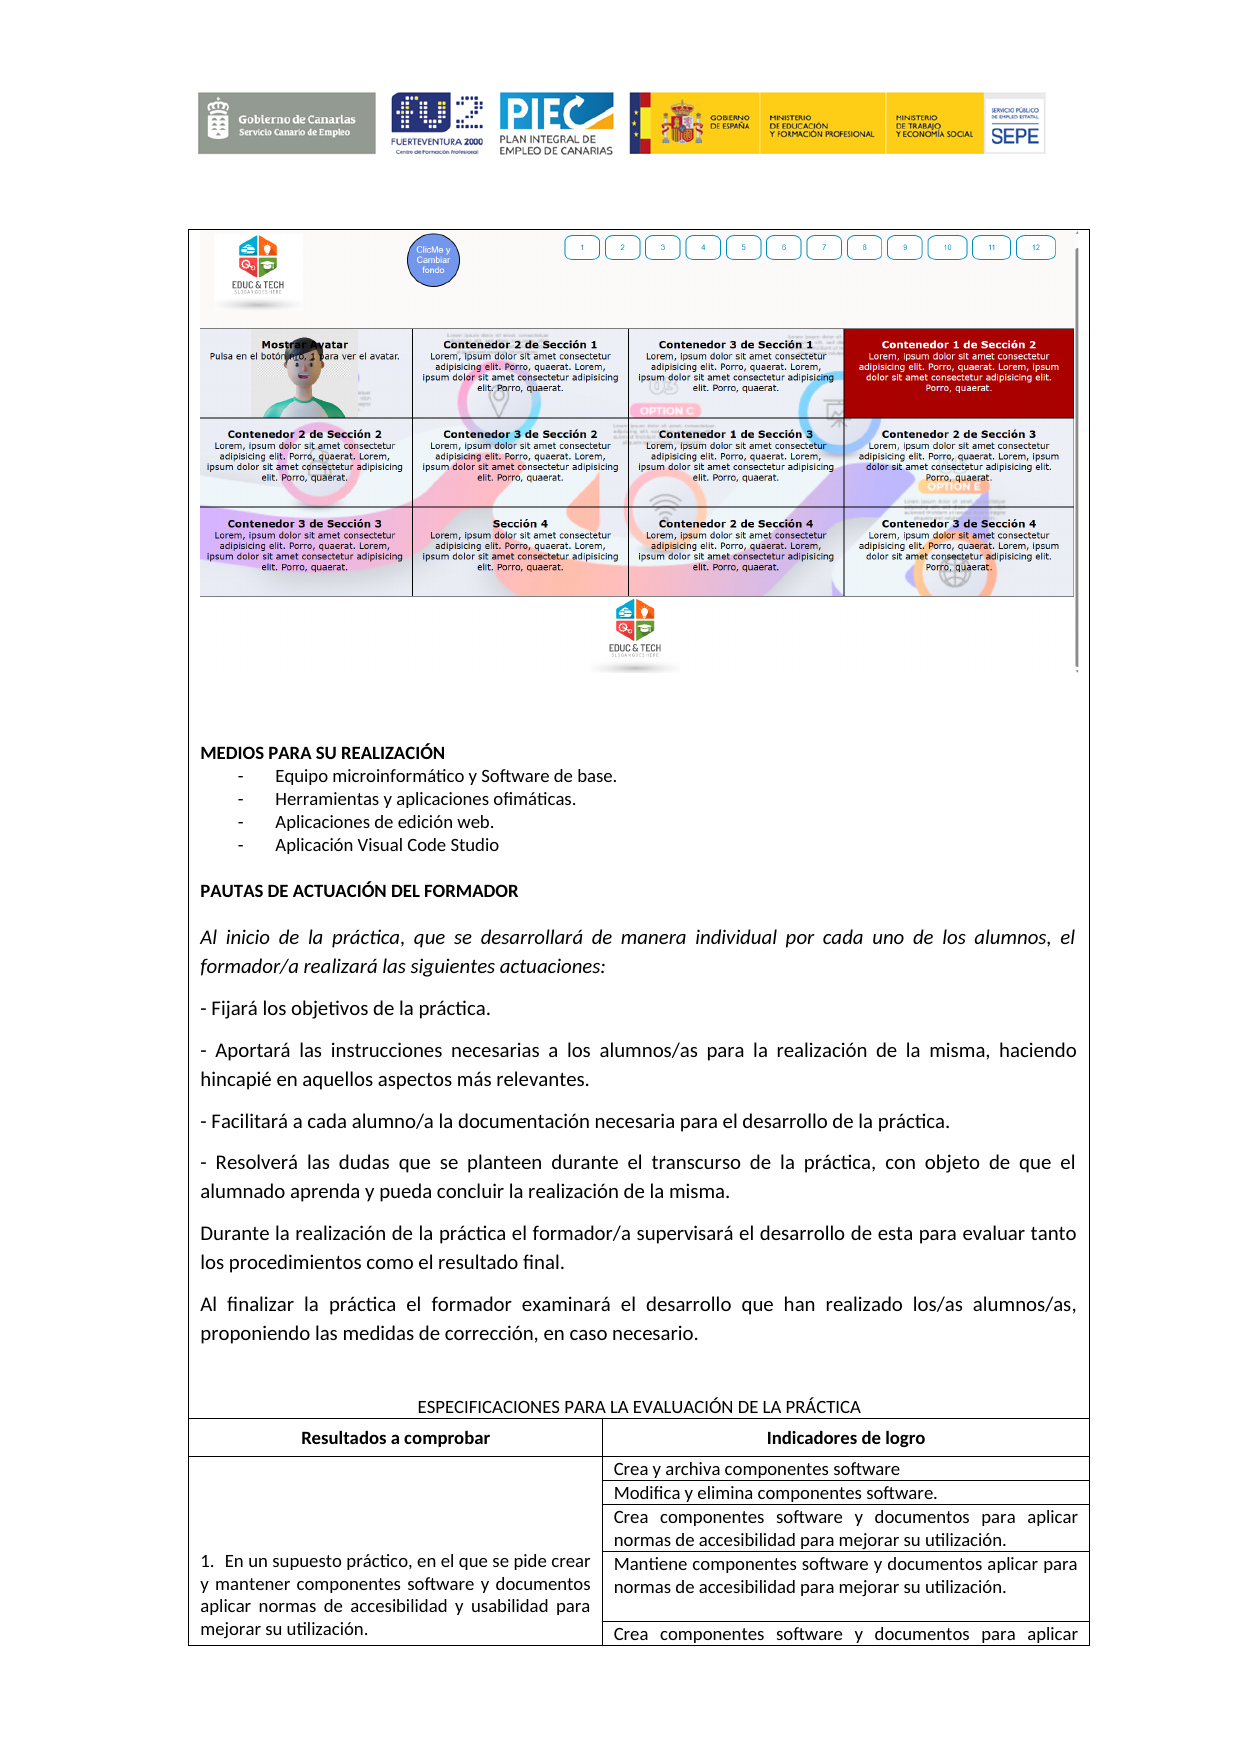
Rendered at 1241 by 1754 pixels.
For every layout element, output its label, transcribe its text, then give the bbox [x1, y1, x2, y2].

table_cell Crea y archiva componentes software [603, 1457, 1089, 1480]
table_cell Modifica y elimina componentes software. [603, 1481, 1089, 1504]
table_cell Crea componentes software y documentos para aplicar normas de usabilidad para mejorar su utilización. [603, 1622, 1089, 1645]
picture [177, 73, 1063, 173]
picture [200, 230, 1079, 673]
table_cell Resultados a comprobar [189, 1419, 602, 1456]
table_cell 1. En un supuesto práctico, en el que se pide crear y mantener componentes software y documentos aplicar normas de accesibilidad y usabilidad para mejorar su utilización. Conforme a los Criterios de evaluación CE1.3 [189, 1457, 602, 1645]
table_cell Mantiene componentes software y documentos aplicar para normas de accesibilidad para mejorar su utilización. [603, 1552, 1089, 1621]
table_cell Indicadores de logro [603, 1419, 1089, 1456]
table_cell Crea componentes software y documentos para aplicar normas de accesibilidad para mejorar su utilización. [603, 1505, 1089, 1551]
